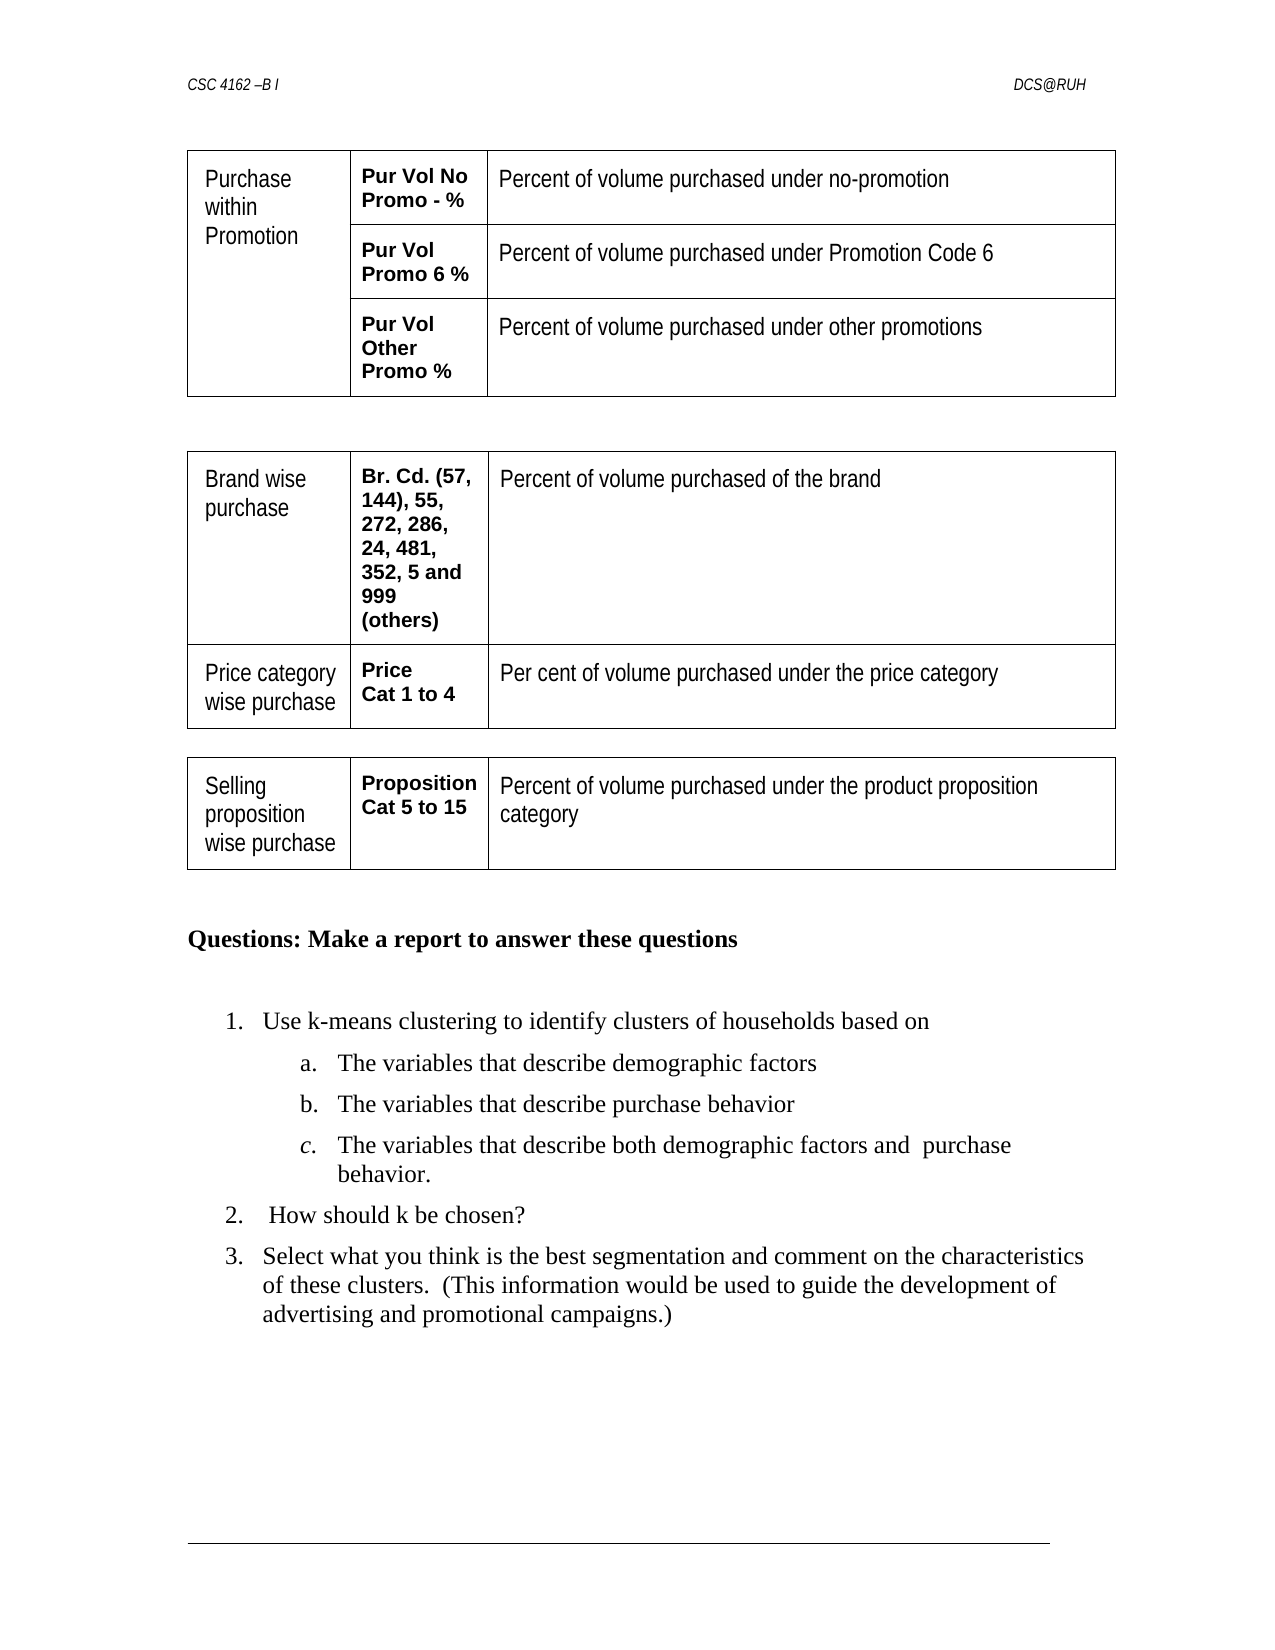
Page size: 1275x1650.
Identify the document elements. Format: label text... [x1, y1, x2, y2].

table_cell Percent of volume purchased under Promotion Code 6 [488, 225, 1115, 298]
table_header Selling proposition wise purchase [188, 758, 350, 869]
list The variables that describe both demographic factors and purchase behavior. [300, 1130, 1087, 1188]
list The variables that describe purchase behavior [300, 1089, 1087, 1118]
table_cell Price Cat 1 to 4 [351, 645, 488, 728]
table_header Purchase within Promotion [188, 151, 350, 396]
table_header Proposition Cat 5 to 15 [351, 758, 488, 869]
table_header Percent of volume purchased of the brand [489, 452, 1115, 644]
list The variables that describe demographic factors [300, 1048, 1087, 1076]
list Select what you think is the best segmentation and comment on the characteristics of these clusters. (This information would be used to guide the development of advertising and promotional campaigns.) [225, 1241, 1087, 1328]
list Use k-means clustering to identify clusters of households based on [225, 1006, 1087, 1035]
table_cell Percent of volume purchased under other promotions [488, 299, 1115, 396]
table_cell Pur Vol Other Promo % [351, 299, 487, 396]
table_cell Per cent of volume purchased under the price category [489, 645, 1115, 728]
table_header Percent of volume purchased under the product proposition category [489, 758, 1115, 869]
table_cell Pur Vol Promo 6 % [351, 225, 487, 298]
table_header Brand wise purchase [188, 452, 350, 644]
table_header Pur Vol No Promo - % [351, 151, 487, 224]
text Questions: Make a report to answer these questions [187, 924, 1087, 953]
list How should k be chosen? [225, 1200, 1087, 1229]
table_header Br. Cd. (57, 144), 55, 272, 286, 24, 481, 352, 5 and 999 (others) [351, 452, 488, 644]
table_cell Price category wise purchase [188, 645, 350, 728]
table_header Percent of volume purchased under no-promotion [488, 151, 1115, 224]
